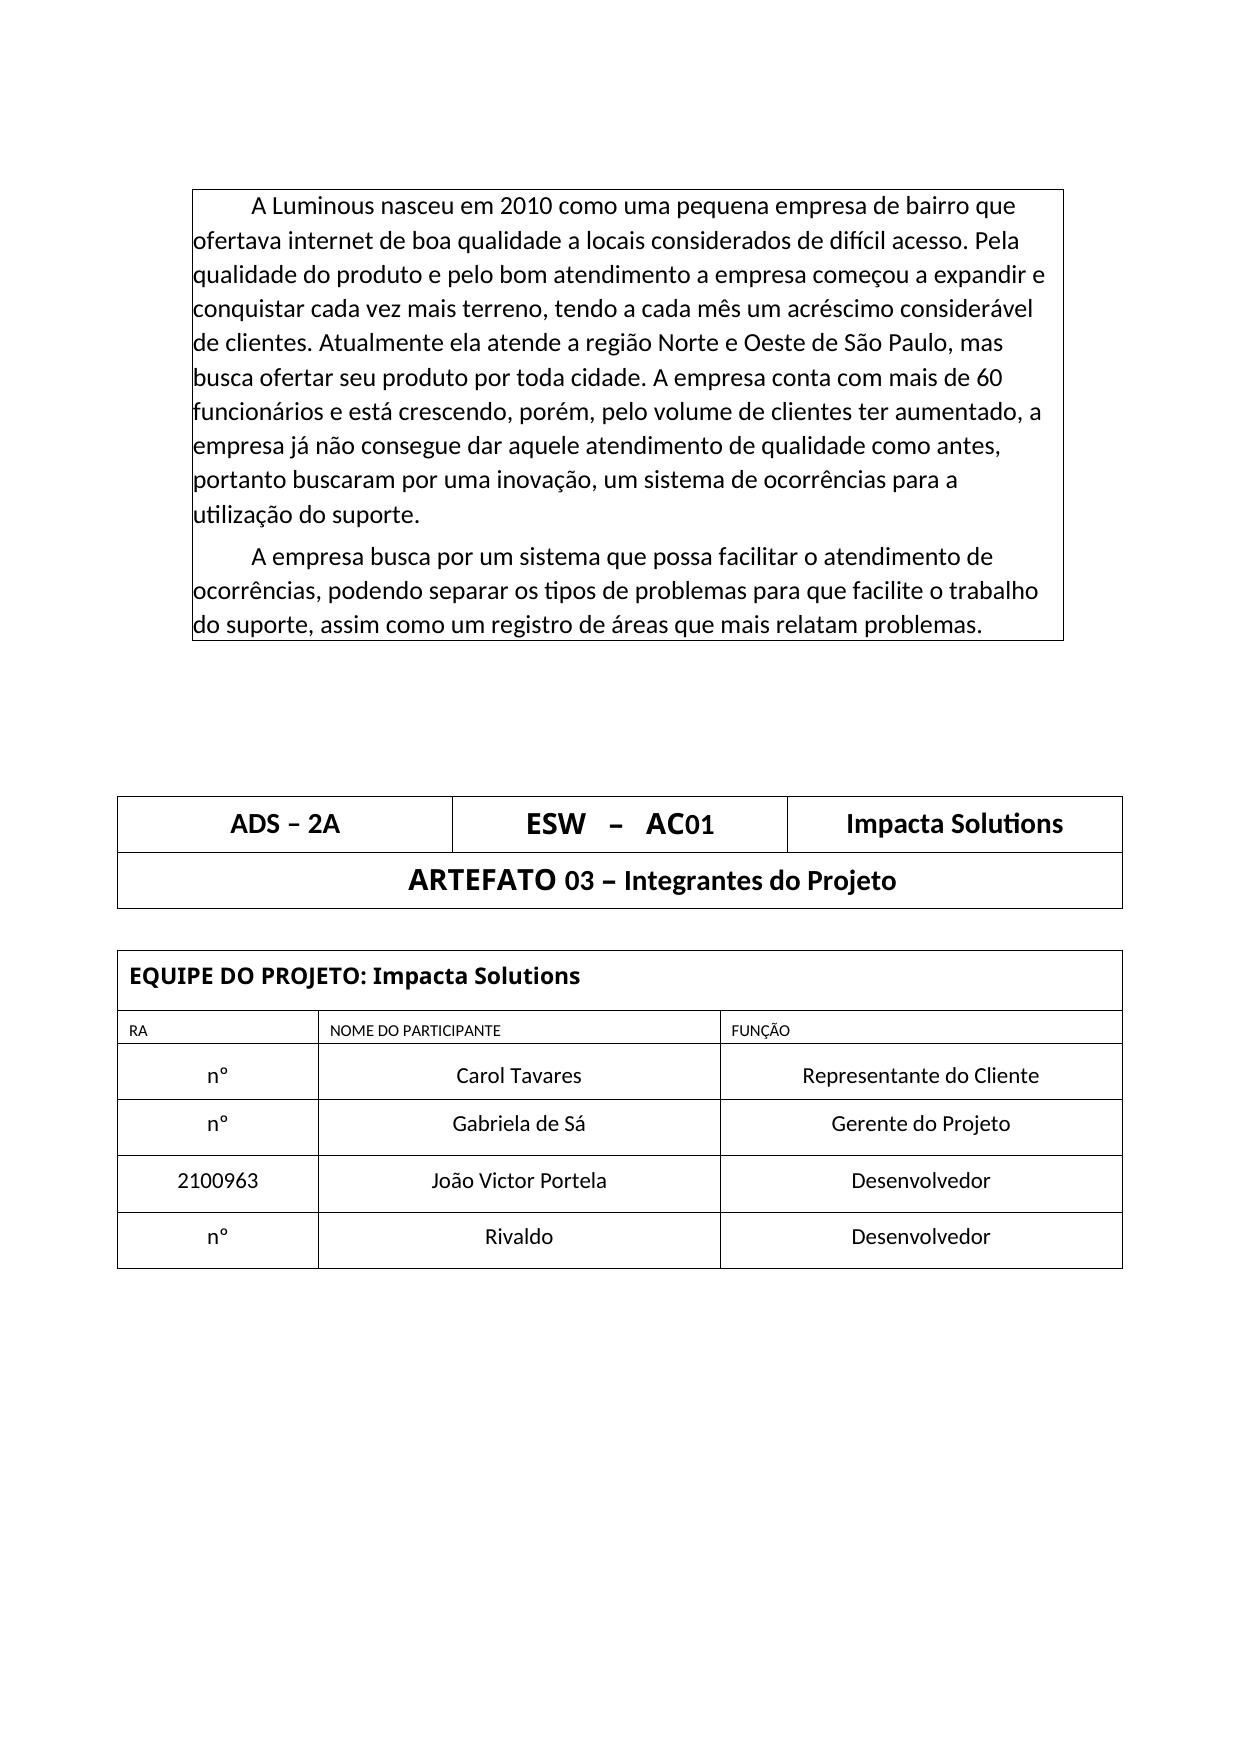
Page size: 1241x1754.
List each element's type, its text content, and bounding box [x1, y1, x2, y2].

table_cell Desenvolvedor [721, 1156, 1122, 1212]
table_header Impacta Solutions [788, 797, 1122, 852]
table_header EQUIPE DO PROJETO: Impacta Solutions [118, 951, 1122, 1010]
table_cell 2100963 [118, 1156, 318, 1212]
table_cell TEFATO 03 – Integrantes do Projeto [453, 853, 1122, 908]
table_cell AR [118, 853, 452, 908]
table_cell Desenvolvedor [721, 1213, 1122, 1268]
table_cell NOME DO PARTICIPANTE [319, 1011, 720, 1043]
table_cell nº [118, 1100, 318, 1155]
table_cell nº [118, 1044, 318, 1099]
table_cell nº [118, 1213, 318, 1268]
table_cell Representante do Cliente [721, 1044, 1122, 1099]
table_header ADS – 2A [118, 797, 452, 852]
table_header ESW – AC01 [453, 797, 787, 852]
table_cell Rivaldo [319, 1213, 720, 1268]
table_cell RA [118, 1011, 318, 1043]
table_cell Carol Tavares [319, 1044, 720, 1099]
table_cell FUNÇÃO [721, 1011, 1122, 1043]
table_cell Gerente do Projeto [721, 1100, 1122, 1155]
table_cell Gabriela de Sá [319, 1100, 720, 1155]
table_cell João Victor Portela [319, 1156, 720, 1212]
text A empresa busca por um sistema que possa facilitar o atendimento de ocorrências, podendo separar os tipos de problemas para que facilite o trabalho do suporte, assim como um registro de áreas que mais relatam problemas. [193, 539, 1063, 640]
text A Luminous nasceu em 2010 como uma pequena empresa de bairro que ofertava internet de boa qualidade a locais considerados de difícil acesso. Pela qualidade do produto e pelo bom atendimento a empresa começou a expandir e conquistar cada vez mais terreno, tendo a cada mês um acréscimo considerável de clientes. Atualmente ela atende a região Norte e Oeste de São Paulo, mas busca ofertar seu produto por toda cidade. A empresa conta com mais de 60 funcionários e está crescendo, porém, pelo volume de clientes ter aumentado, a empresa já não consegue dar aquele atendimento de qualidade como antes, portanto buscaram por uma inovação, um sistema de ocorrências para a utilização do suporte. [193, 190, 1063, 530]
